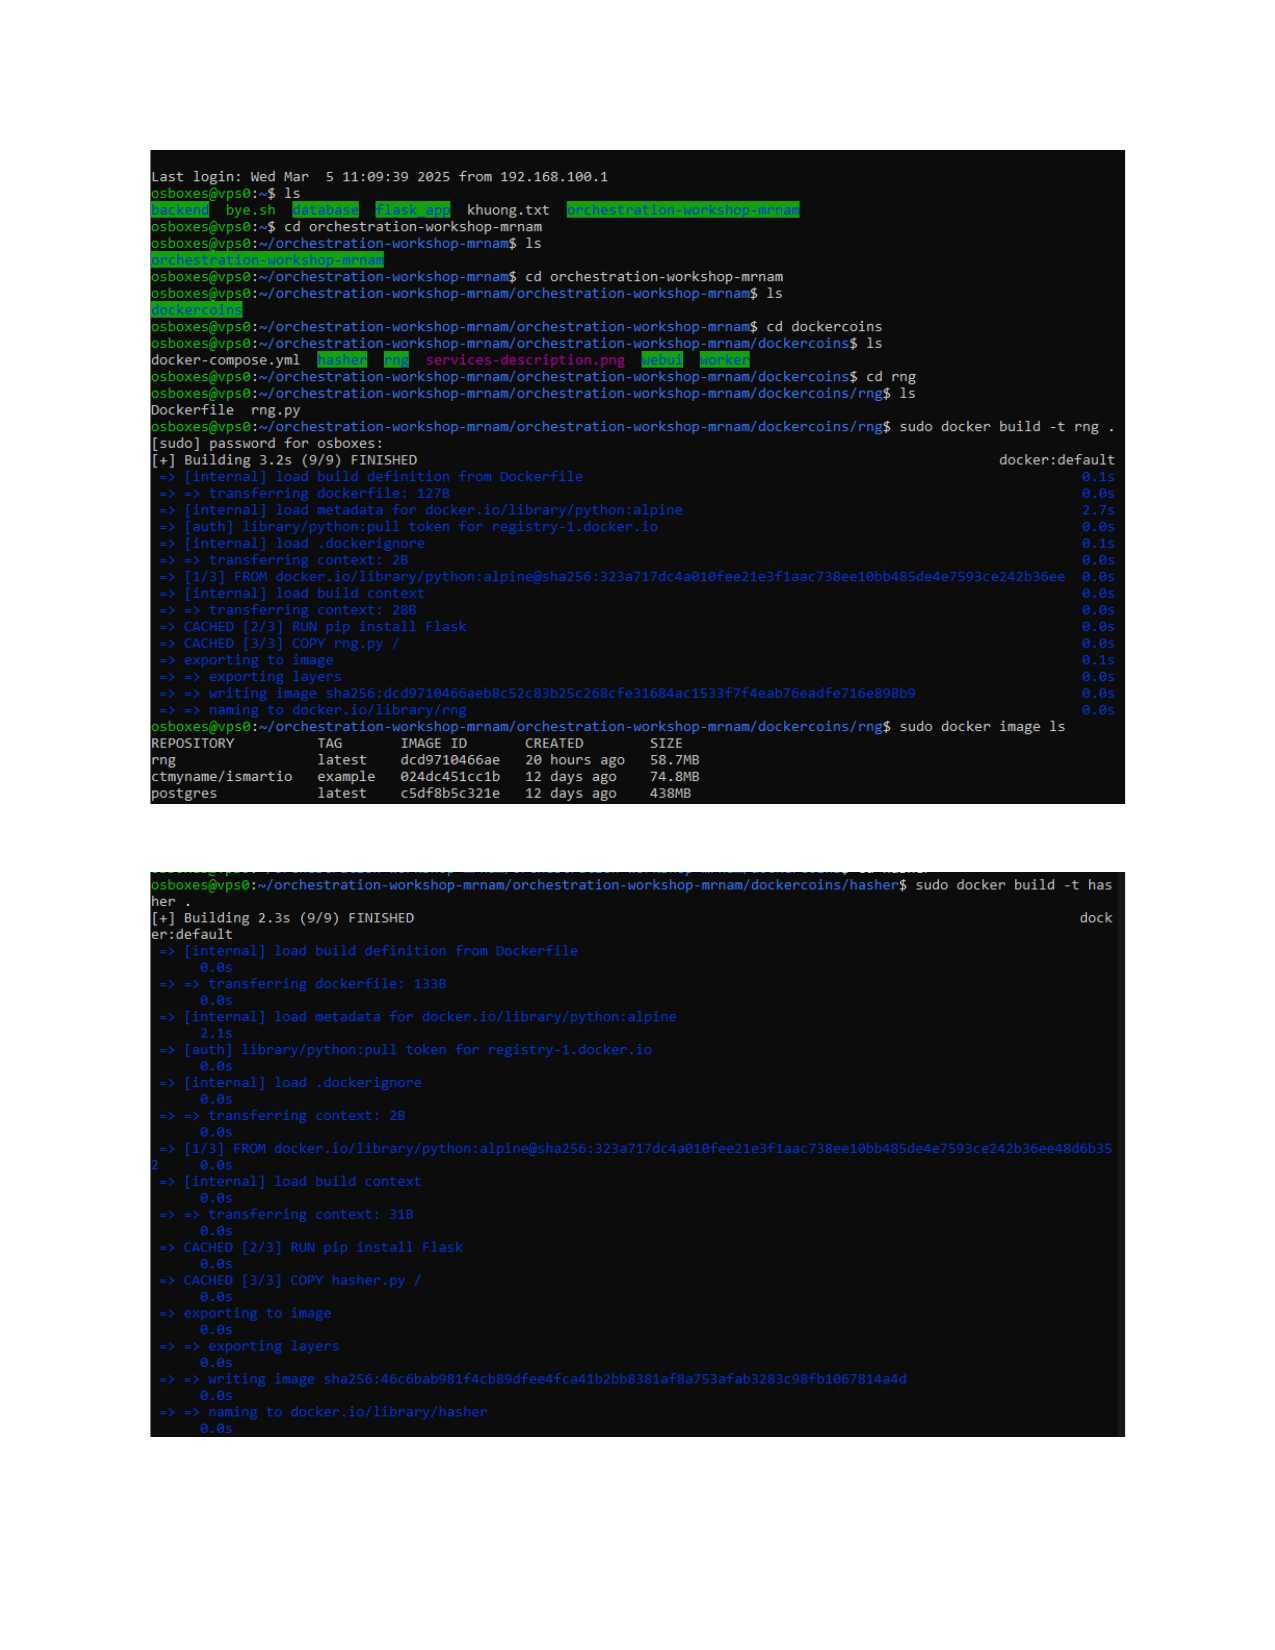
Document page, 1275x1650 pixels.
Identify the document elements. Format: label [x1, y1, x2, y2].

picture [150, 150, 1125, 804]
picture [150, 872, 1125, 1437]
